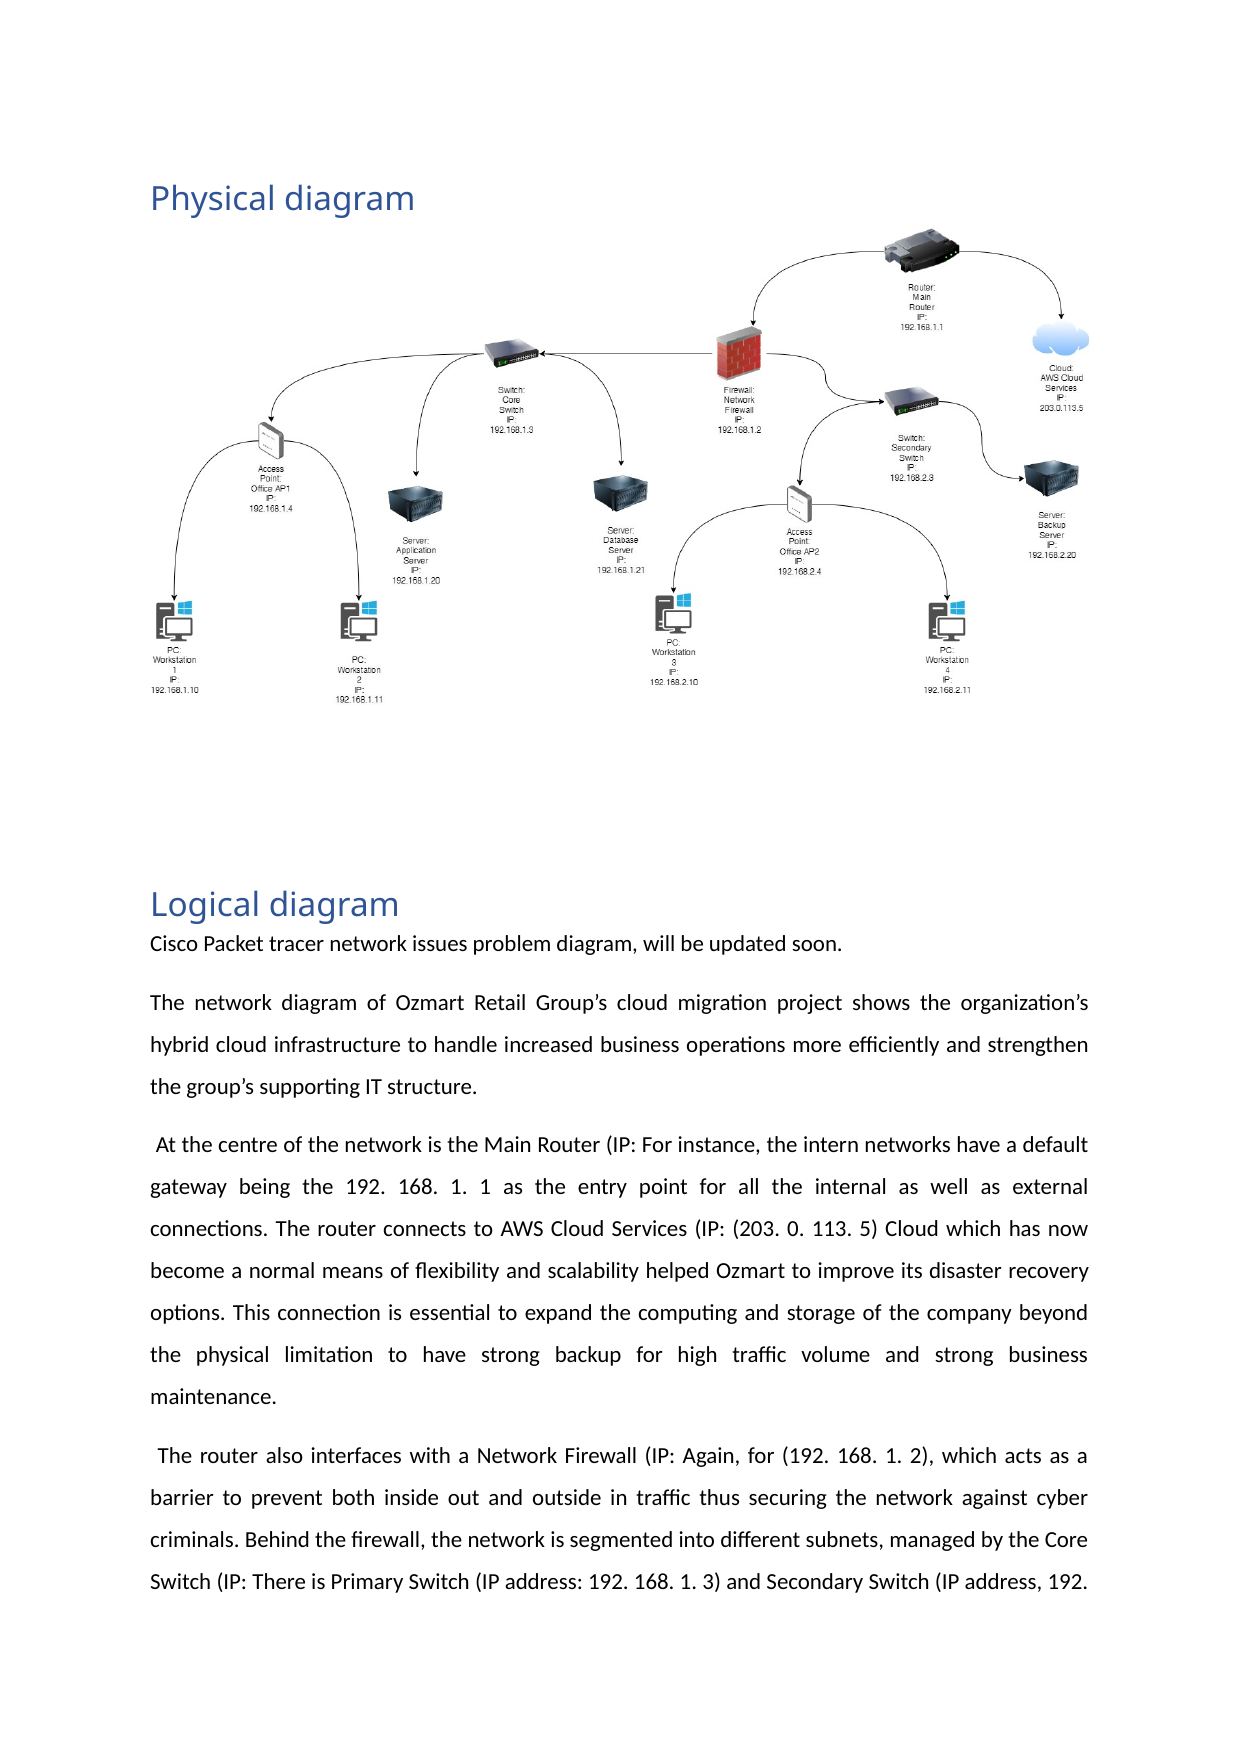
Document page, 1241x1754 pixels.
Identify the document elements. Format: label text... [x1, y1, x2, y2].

subtitle Physical diagram [150, 175, 1090, 220]
picture [150, 223, 1091, 724]
text The network diagram of Ozmart Retail Group’s cloud migration project shows the organization’s hybrid cloud infrastructure to handle increased business operations more efficiently and strengthen the group’s supporting IT structure. [150, 988, 1090, 1100]
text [150, 1441, 1090, 1595]
text At the centre of the network is the Main Router (IP: For instance, the intern networks have a default gateway being the 192. 168. 1. 1 as the entry point for all the internal as well as external connections. The router connects to AWS Cloud Services (IP: (203. 0. 113. 5) Cloud which has now become a normal means of flexibility and scalability helped Ozmart to improve its disaster recovery options. This connection is essential to expand the computing and storage of the company beyond the physical limitation to have strong backup for high traffic volume and strong business maintenance. [150, 1131, 1090, 1410]
subtitle Logical diagram [150, 880, 1090, 926]
text Cisco Packet tracer network issues problem diagram, will be updated soon. [150, 929, 1090, 957]
